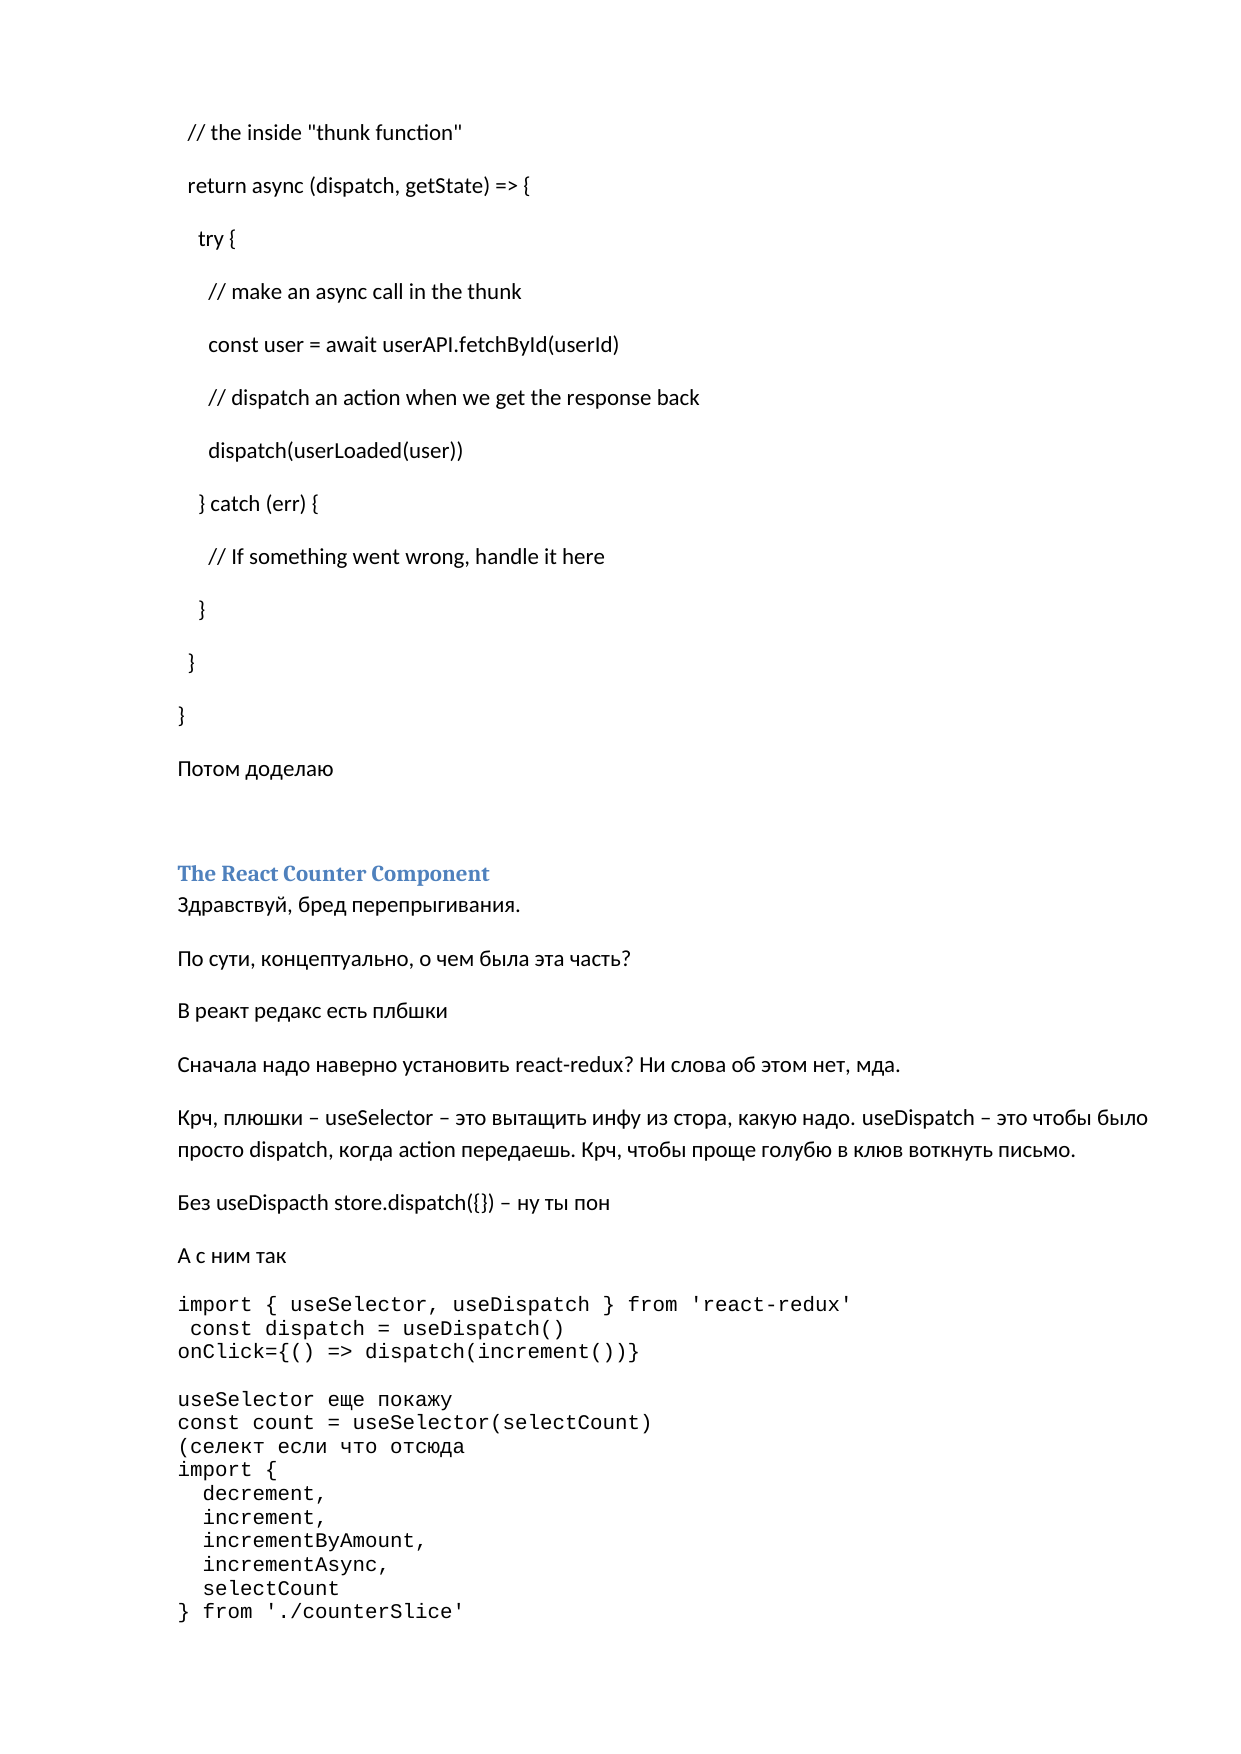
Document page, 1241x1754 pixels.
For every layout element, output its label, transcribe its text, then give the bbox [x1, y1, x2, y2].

text Потом доделаю [177, 754, 1152, 782]
text // dispatch an action when we get the response back [177, 383, 1152, 411]
text // make an async call in the thunk [177, 277, 1152, 305]
text import { useSelector, useDispatch } from 'react-redux' [177, 1294, 1152, 1318]
text try { [177, 224, 1152, 252]
subtitle The React Counter Component [177, 860, 1152, 887]
text import { decrement, increment, incrementByAmount, incrementAsync, selectCount } from './counterSlice' [177, 1459, 1152, 1625]
text (селект если что отсюда [177, 1436, 1152, 1459]
text А с ним так [177, 1241, 1152, 1269]
text Сначала надо наверно установить react-redux? Ни слова об этом нет, мда. [177, 1050, 1152, 1078]
text } catch (err) { [177, 489, 1152, 517]
text } [177, 595, 1152, 623]
text } [177, 701, 1152, 729]
text const user = await userAPI.fetchById(userId) [177, 330, 1152, 358]
text const dispatch = useDispatch() [177, 1318, 1152, 1341]
text return async (dispatch, getState) => { [177, 171, 1152, 199]
text // If something went wrong, handle it here [177, 542, 1152, 570]
text По сути, концептуально, о чем была эта часть? [177, 944, 1152, 972]
text Без useDispacth store.dispatch({}) – ну ты пон [177, 1188, 1152, 1216]
text } [177, 648, 1152, 676]
text dispatch(userLoaded(user)) [177, 436, 1152, 464]
text useSelector еще покажу [177, 1388, 1152, 1412]
text Здравствуй, бред перепрыгивания. [177, 891, 1152, 919]
text const count = useSelector(selectCount) [177, 1412, 1152, 1436]
text onClick={() => dispatch(increment())} [177, 1341, 1152, 1365]
text // the inside "thunk function" [177, 118, 1152, 146]
text В реакт редакс есть плбшки [177, 997, 1152, 1025]
text Крч, плюшки – useSelector – это вытащить инфу из стора, какую надо. useDispatch – это чтобы было просто dispatch, когда action передаешь. Крч, чтобы проще голубю в клюв воткнуть письмо. [177, 1103, 1152, 1163]
